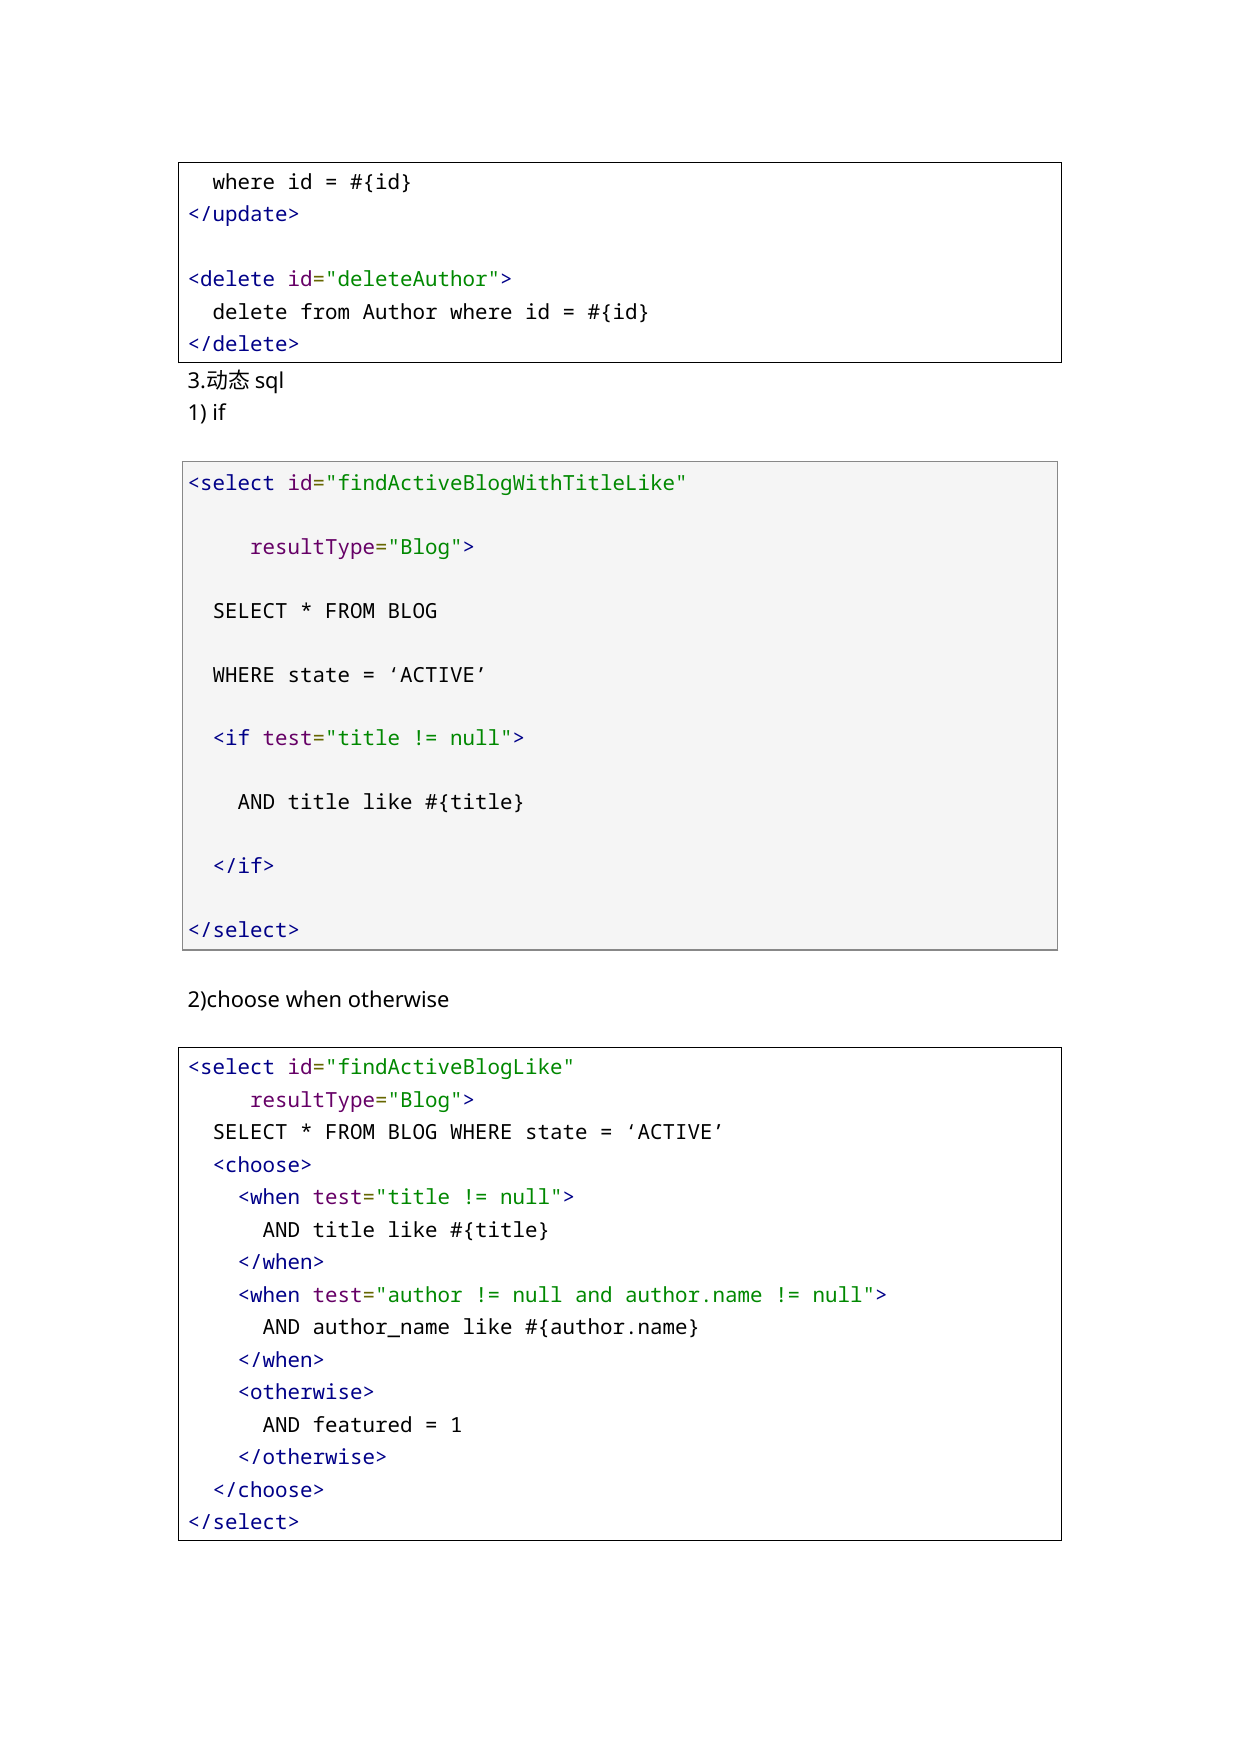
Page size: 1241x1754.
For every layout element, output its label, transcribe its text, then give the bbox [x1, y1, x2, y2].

text AND featured = 1 [187, 1408, 1053, 1440]
text </if> [183, 843, 1057, 881]
text 1) if [187, 396, 1053, 428]
text </choose> [187, 1473, 1053, 1502]
text SELECT * FROM BLOG [183, 588, 1057, 626]
text resultType="Blog"> [187, 1083, 1053, 1115]
text </when> [187, 1245, 1053, 1278]
text SELECT * FROM BLOG WHERE state = ‘ACTIVE’ [187, 1115, 1053, 1148]
text <select id="findActiveBlogLike" [179, 1048, 1061, 1083]
text </when> [187, 1343, 1053, 1375]
text 3.动态 sql [187, 363, 1053, 396]
text AND title like #{title} [183, 779, 1057, 818]
text </delete> [179, 324, 1061, 362]
text <otherwise> [187, 1375, 1053, 1408]
text </select> [183, 907, 1057, 949]
text <delete id="deleteAuthor"> [187, 263, 1053, 295]
text <choose> [187, 1148, 1053, 1180]
text </otherwise> [187, 1440, 1053, 1473]
text AND title like #{title} [187, 1213, 1053, 1245]
text <if test="title != null"> [183, 716, 1057, 754]
text delete from Author where id = #{id} [187, 295, 1053, 324]
text <when test="title != null"> [187, 1180, 1053, 1213]
text <when test="author != null and author.name != null"> [187, 1278, 1053, 1310]
text resultType="Blog"> [183, 524, 1057, 563]
text <select id="findActiveBlogWithTitleLike" [183, 462, 1057, 499]
text AND author_name like #{author.name} [187, 1310, 1053, 1343]
text where id = #{id} [179, 163, 1061, 198]
text 2)choose when otherwise [187, 982, 1053, 1015]
text WHERE state = ‘ACTIVE’ [183, 652, 1057, 690]
text </select> [179, 1502, 1061, 1540]
text </update> [187, 198, 1053, 230]
